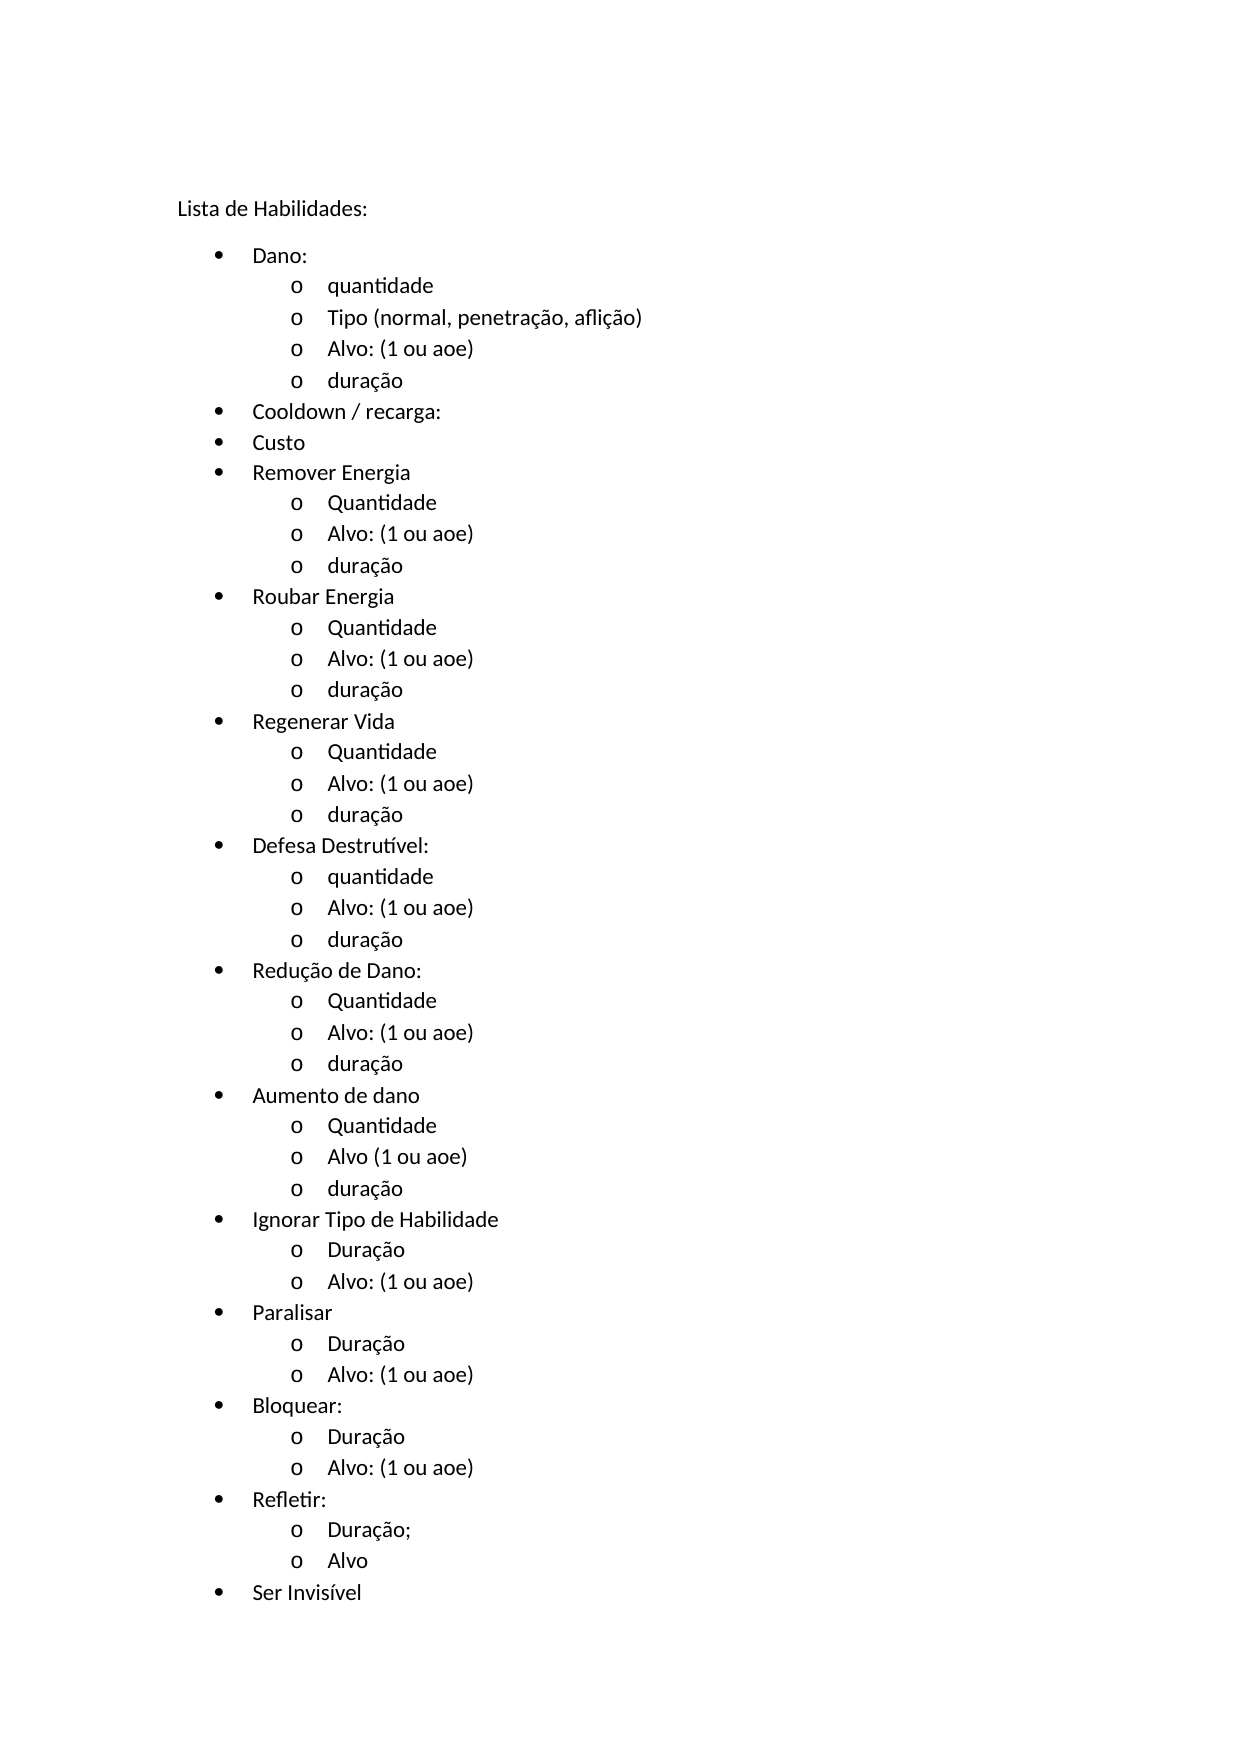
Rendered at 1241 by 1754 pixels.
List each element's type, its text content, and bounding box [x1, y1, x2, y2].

list Alvo: (1 ou aoe) [290, 644, 1063, 673]
list duração [290, 366, 1063, 395]
list Custo [215, 428, 1063, 456]
list quantidade [290, 272, 1063, 301]
list Dano: [215, 241, 1063, 269]
list Defesa Destrutível: [215, 832, 1063, 859]
list Quantidade [290, 1111, 1063, 1140]
list Ignorar Tipo de Habilidade [215, 1205, 1063, 1233]
list Alvo: (1 ou aoe) [290, 334, 1063, 364]
list Duração [290, 1236, 1063, 1265]
list Alvo: (1 ou aoe) [290, 769, 1063, 798]
list Alvo [290, 1546, 1063, 1576]
list Bloquear: [215, 1392, 1063, 1419]
list Alvo (1 ou aoe) [290, 1142, 1063, 1172]
list Alvo: (1 ou aoe) [290, 1360, 1063, 1389]
list Duração [290, 1422, 1063, 1451]
list Alvo: (1 ou aoe) [290, 1018, 1063, 1047]
list Aumento de dano [215, 1081, 1063, 1109]
list duração [290, 925, 1063, 954]
list duração [290, 676, 1063, 705]
list Redução de Dano: [215, 956, 1063, 984]
list Tipo (normal, penetração, aflição) [290, 303, 1063, 332]
list Alvo: (1 ou aoe) [290, 1453, 1063, 1482]
list duração [290, 551, 1063, 580]
list duração [290, 1049, 1063, 1078]
list Paralisar [215, 1298, 1063, 1326]
list Roubar Energia [215, 582, 1063, 610]
list Quantidade [290, 488, 1063, 517]
list Refletir: [215, 1485, 1063, 1513]
list Quantidade [290, 986, 1063, 1016]
text Lista de Habilidades: [177, 194, 1063, 222]
list Ser Invisível [215, 1578, 1063, 1606]
list Cooldown / recarga: [215, 397, 1063, 425]
list Duração [290, 1329, 1063, 1358]
list quantidade [290, 862, 1063, 891]
list Alvo: (1 ou aoe) [290, 893, 1063, 922]
list Alvo: (1 ou aoe) [290, 519, 1063, 549]
list Duração; [290, 1515, 1063, 1544]
list Remover Energia [215, 458, 1063, 486]
list duração [290, 800, 1063, 829]
list Quantidade [290, 613, 1063, 642]
list Quantidade [290, 737, 1063, 766]
list duração [290, 1174, 1063, 1203]
list Regenerar Vida [215, 707, 1063, 735]
list Alvo: (1 ou aoe) [290, 1267, 1063, 1296]
